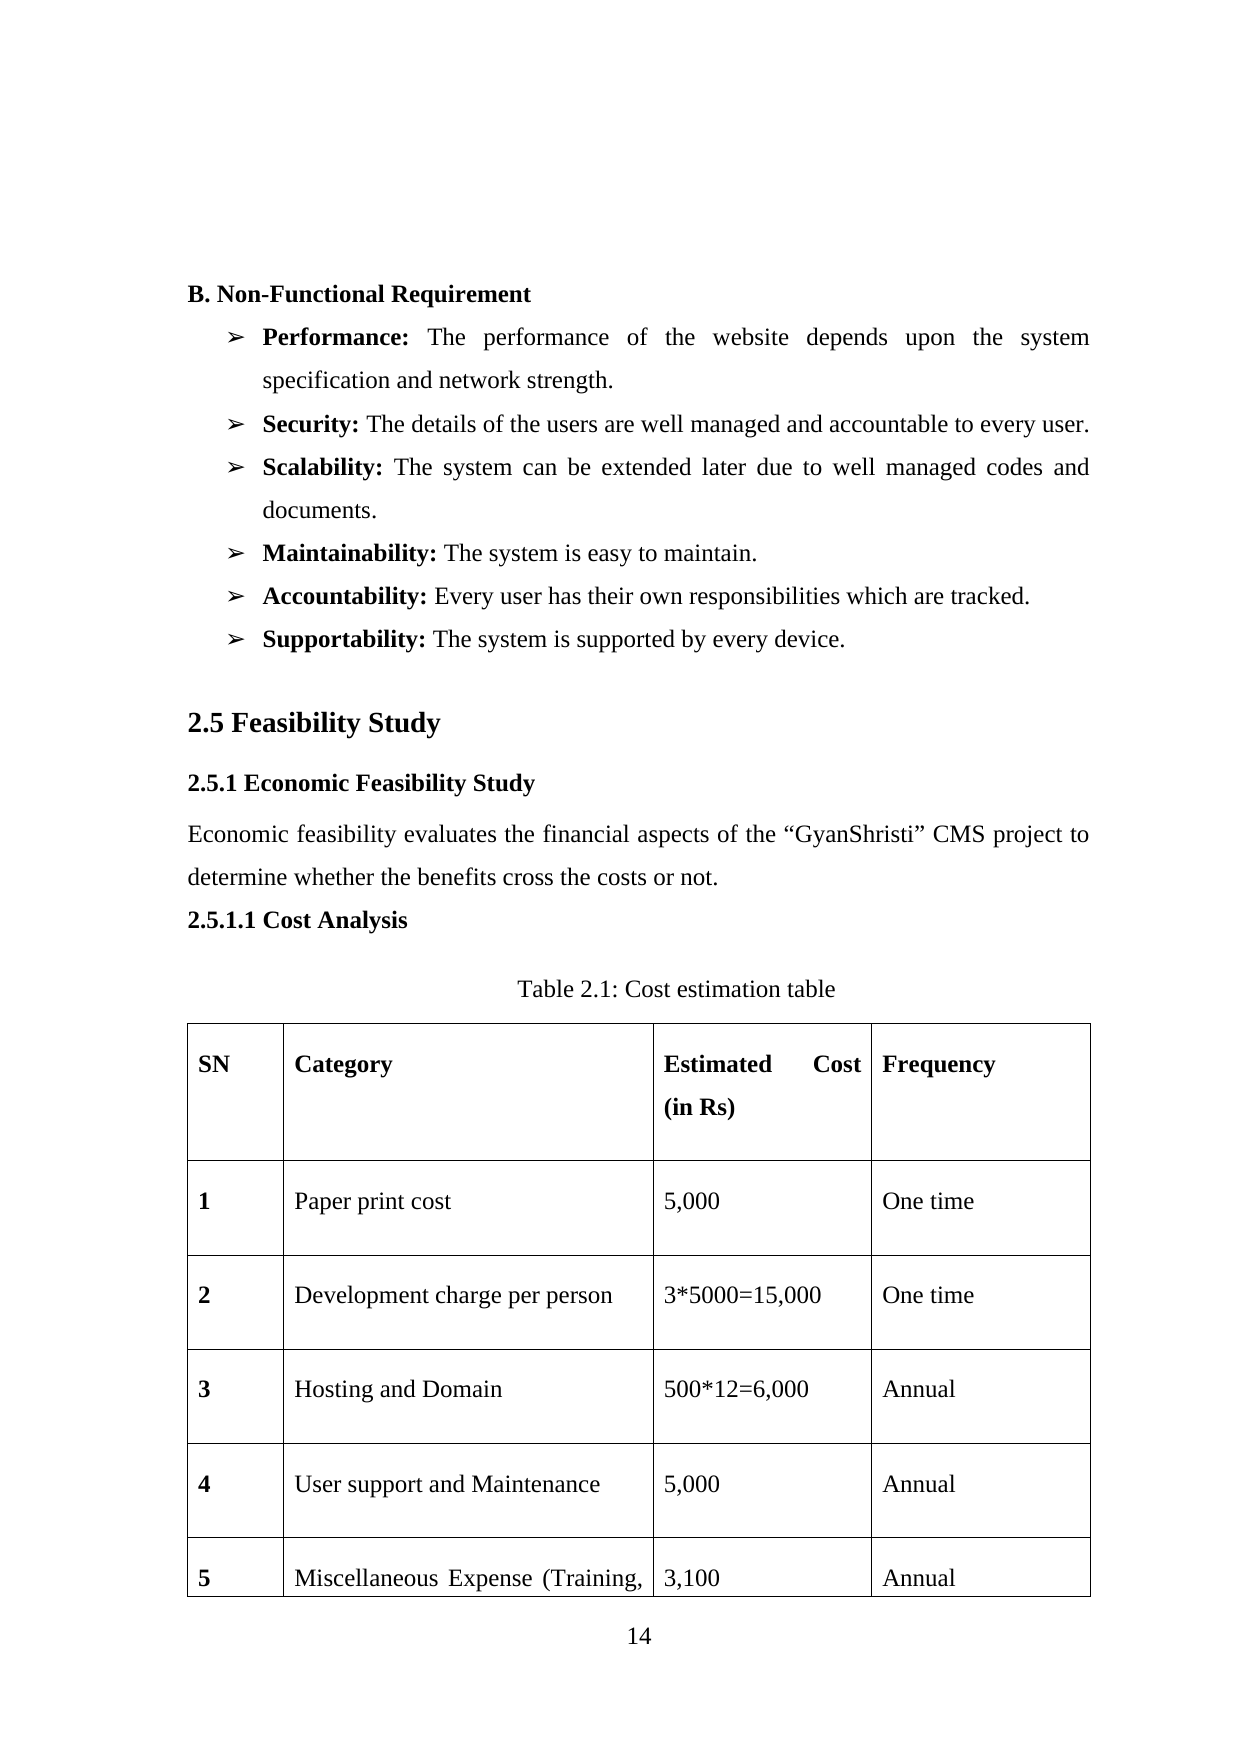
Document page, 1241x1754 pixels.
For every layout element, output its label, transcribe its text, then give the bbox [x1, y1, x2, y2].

table_cell 5,000 [654, 1444, 871, 1537]
table_cell 2 [188, 1256, 283, 1348]
table_cell One time [872, 1256, 1090, 1348]
table_header Frequency [872, 1024, 1090, 1160]
table_header SN [188, 1024, 283, 1160]
list Supportability: The system is supported by every device. [225, 624, 1090, 653]
list Maintainability: The system is easy to maintain. [225, 538, 1090, 567]
table_cell Hosting and Domain [284, 1350, 653, 1443]
text B. Non-Functional Requirement [187, 279, 1090, 308]
table_cell 3*5000=15,000 [654, 1256, 871, 1348]
table_cell 4 [188, 1444, 283, 1537]
table_cell 5,000 [654, 1161, 871, 1254]
list Performance: The performance of the website depends upon the system specification and network strength. [225, 322, 1090, 394]
table_cell 3,100 [654, 1538, 871, 1596]
list Scalability: The system can be extended later due to well managed codes and documents. [225, 452, 1090, 524]
table_cell Development charge per person [284, 1256, 653, 1348]
table_header Category [284, 1024, 653, 1160]
table_cell 500*12=6,000 [654, 1350, 871, 1443]
text 2.5.1.1 Cost Analysis [187, 906, 1090, 934]
text Economic feasibility evaluates the financial aspects of the “GyanShristi” CMS project to determine whether the benefits cross the costs or not. [187, 819, 1090, 891]
table_cell 5 [188, 1538, 283, 1596]
table_cell Annual [872, 1350, 1090, 1443]
subtitle 2.5.1 Economic Feasibility Study [187, 768, 1090, 797]
table_cell Annual [872, 1538, 1090, 1596]
table_cell Paper print cost [284, 1161, 653, 1254]
table_cell 3 [188, 1350, 283, 1443]
list Security: The details of the users are well managed and accountable to every user. [225, 409, 1090, 437]
table_cell 1 [188, 1161, 283, 1254]
table_header Estimated Cost (in Rs) [654, 1024, 871, 1160]
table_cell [284, 1538, 653, 1596]
list Accountability: Every user has their own responsibilities which are tracked. [225, 581, 1090, 610]
subtitle 2.5 Feasibility Study [187, 705, 1090, 738]
table_cell User support and Maintenance [284, 1444, 653, 1537]
table_cell One time [872, 1161, 1090, 1254]
table_cell Annual [872, 1444, 1090, 1537]
